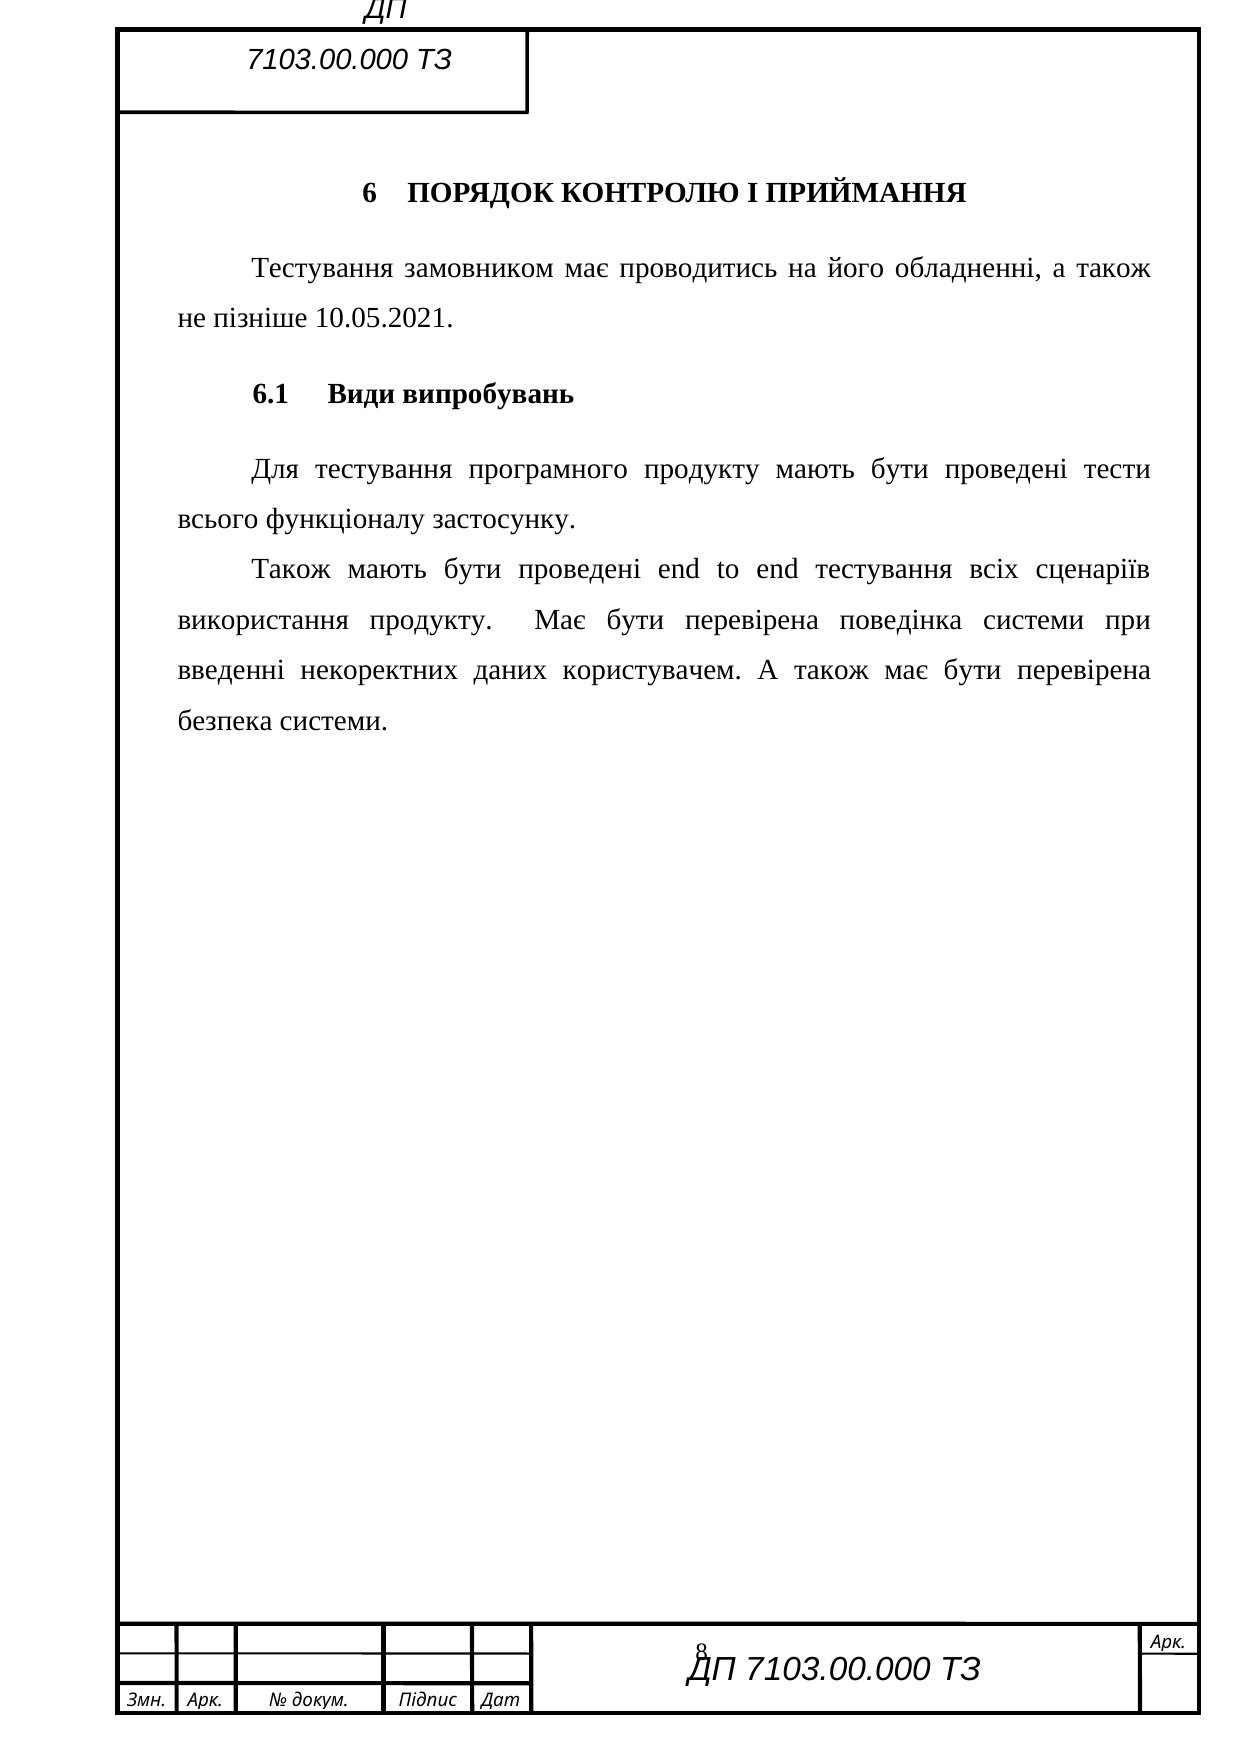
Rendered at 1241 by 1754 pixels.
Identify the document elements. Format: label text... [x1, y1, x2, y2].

subtitle Види випробувань [252, 376, 1152, 409]
text Також мають бути проведені end to end тестування всіх сценаріїв використання продукту. Має бути перевірена поведінка системи при введенні некоректних даних користувачем. А також має бути перевірена безпека системи. [177, 552, 1152, 736]
text Для тестування програмного продукту мають бути проведені тести всього функціоналу застосунку. [177, 451, 1152, 535]
text Тестування замовником має проводитись на його обладненні, а також не пізніше 10.05.2021. [177, 250, 1152, 334]
subtitle Порядок контролю і приймання [177, 175, 1152, 208]
